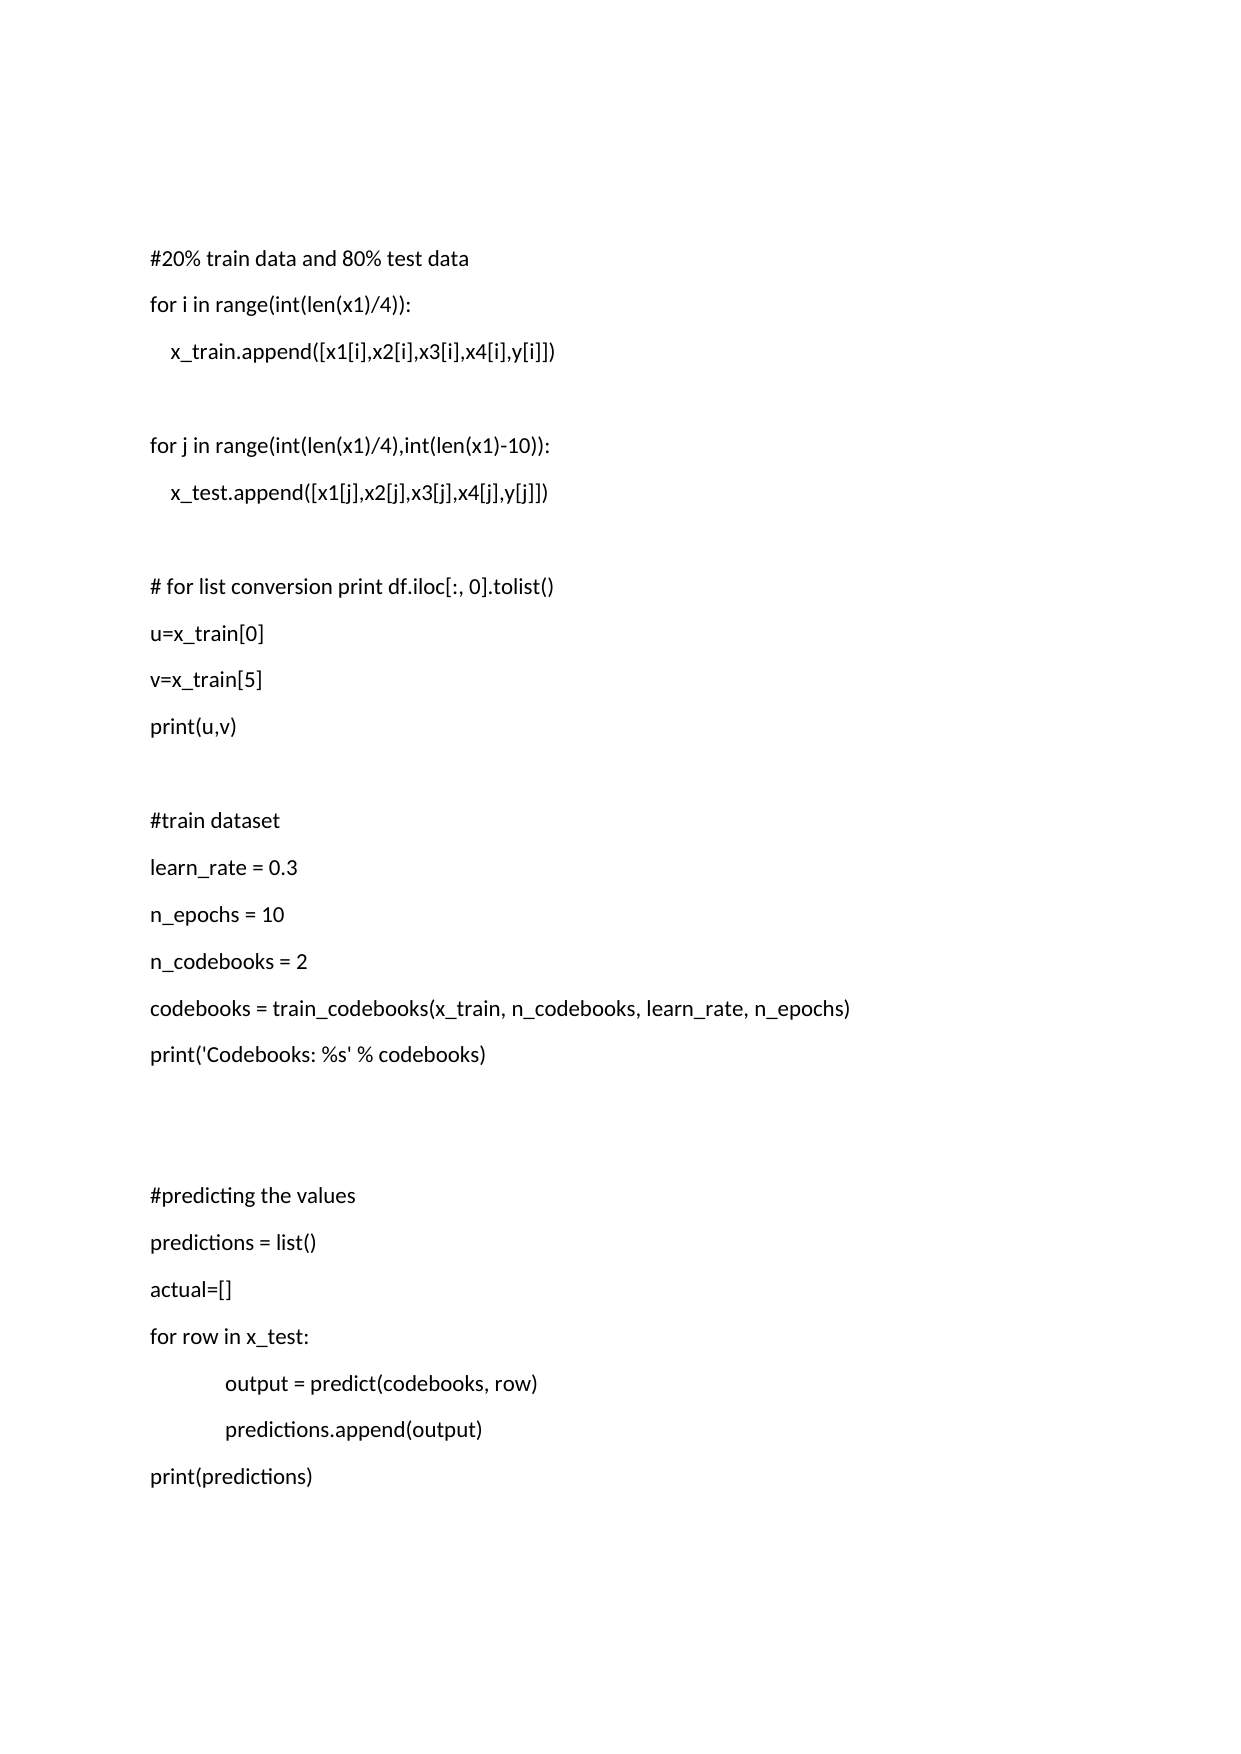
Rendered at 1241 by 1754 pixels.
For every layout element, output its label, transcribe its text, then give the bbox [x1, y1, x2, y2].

text print(u,v) [150, 712, 1090, 741]
text n_codebooks = 2 [150, 947, 1090, 975]
text output = predict(codebooks, row) [150, 1369, 1090, 1397]
text print('Codebooks: %s' % codebooks) [150, 1041, 1090, 1069]
text actual=[] [150, 1275, 1090, 1303]
text #20% train data and 80% test data [150, 244, 1090, 272]
text u=x_train[0] [150, 619, 1090, 647]
text predictions.append(output) [150, 1416, 1090, 1444]
text x_train.append([x1[i],x2[i],x3[i],x4[i],y[i]]) [150, 337, 1090, 366]
text for j in range(int(len(x1)/4),int(len(x1)-10)): [150, 431, 1090, 459]
text for i in range(int(len(x1)/4)): [150, 291, 1090, 319]
text x_test.append([x1[j],x2[j],x3[j],x4[j],y[j]]) [150, 478, 1090, 506]
text v=x_train[5] [150, 666, 1090, 694]
text #train dataset [150, 806, 1090, 834]
text codebooks = train_codebooks(x_train, n_codebooks, learn_rate, n_epochs) [150, 994, 1090, 1022]
text n_epochs = 10 [150, 900, 1090, 928]
text learn_rate = 0.3 [150, 853, 1090, 881]
text # for list conversion print df.iloc[:, 0].tolist() [150, 572, 1090, 600]
text for row in x_test: [150, 1322, 1090, 1350]
text predictions = list() [150, 1228, 1090, 1256]
text #predicting the values [150, 1181, 1090, 1209]
text print(predictions) [150, 1462, 1090, 1491]
